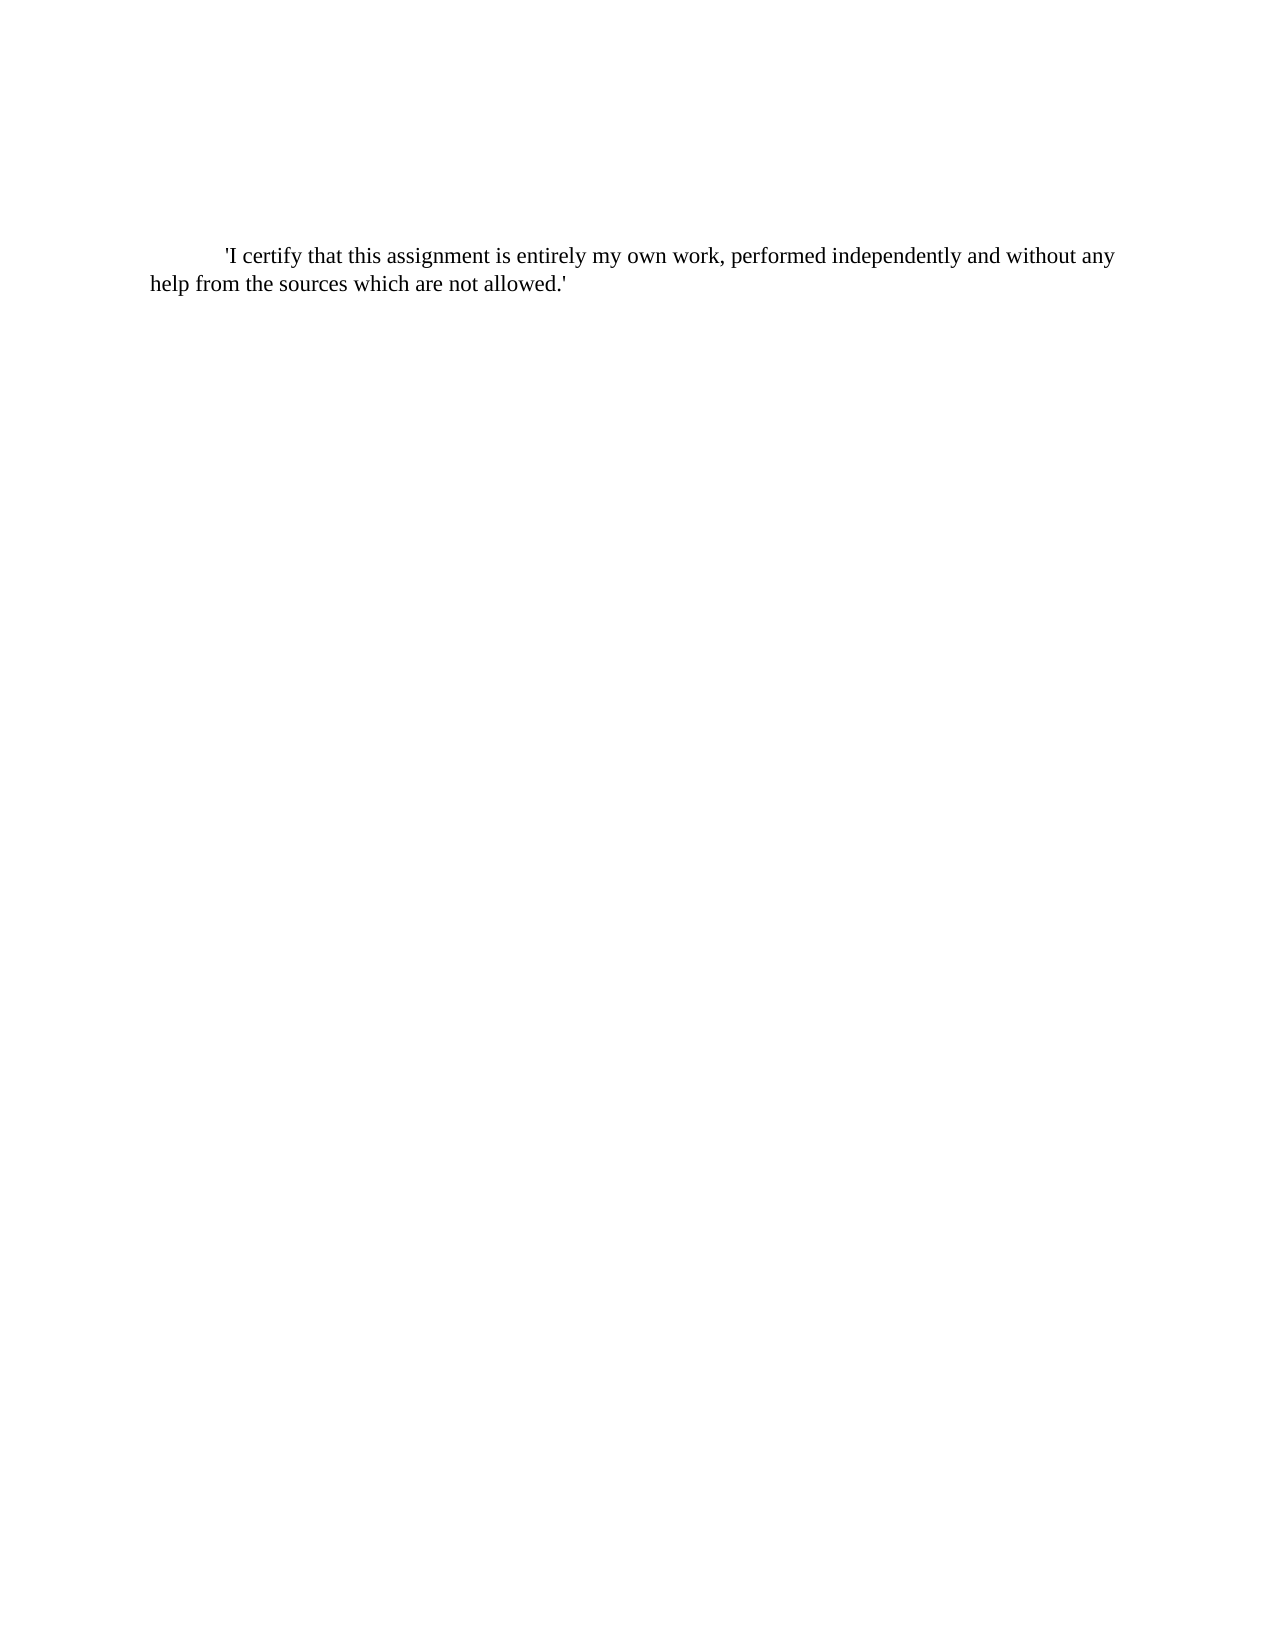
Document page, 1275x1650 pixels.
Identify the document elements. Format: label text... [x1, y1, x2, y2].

text 'I certify that this assignment is entirely my own work, performed independently and without any help from the sources which are not allowed.' [150, 242, 1125, 297]
